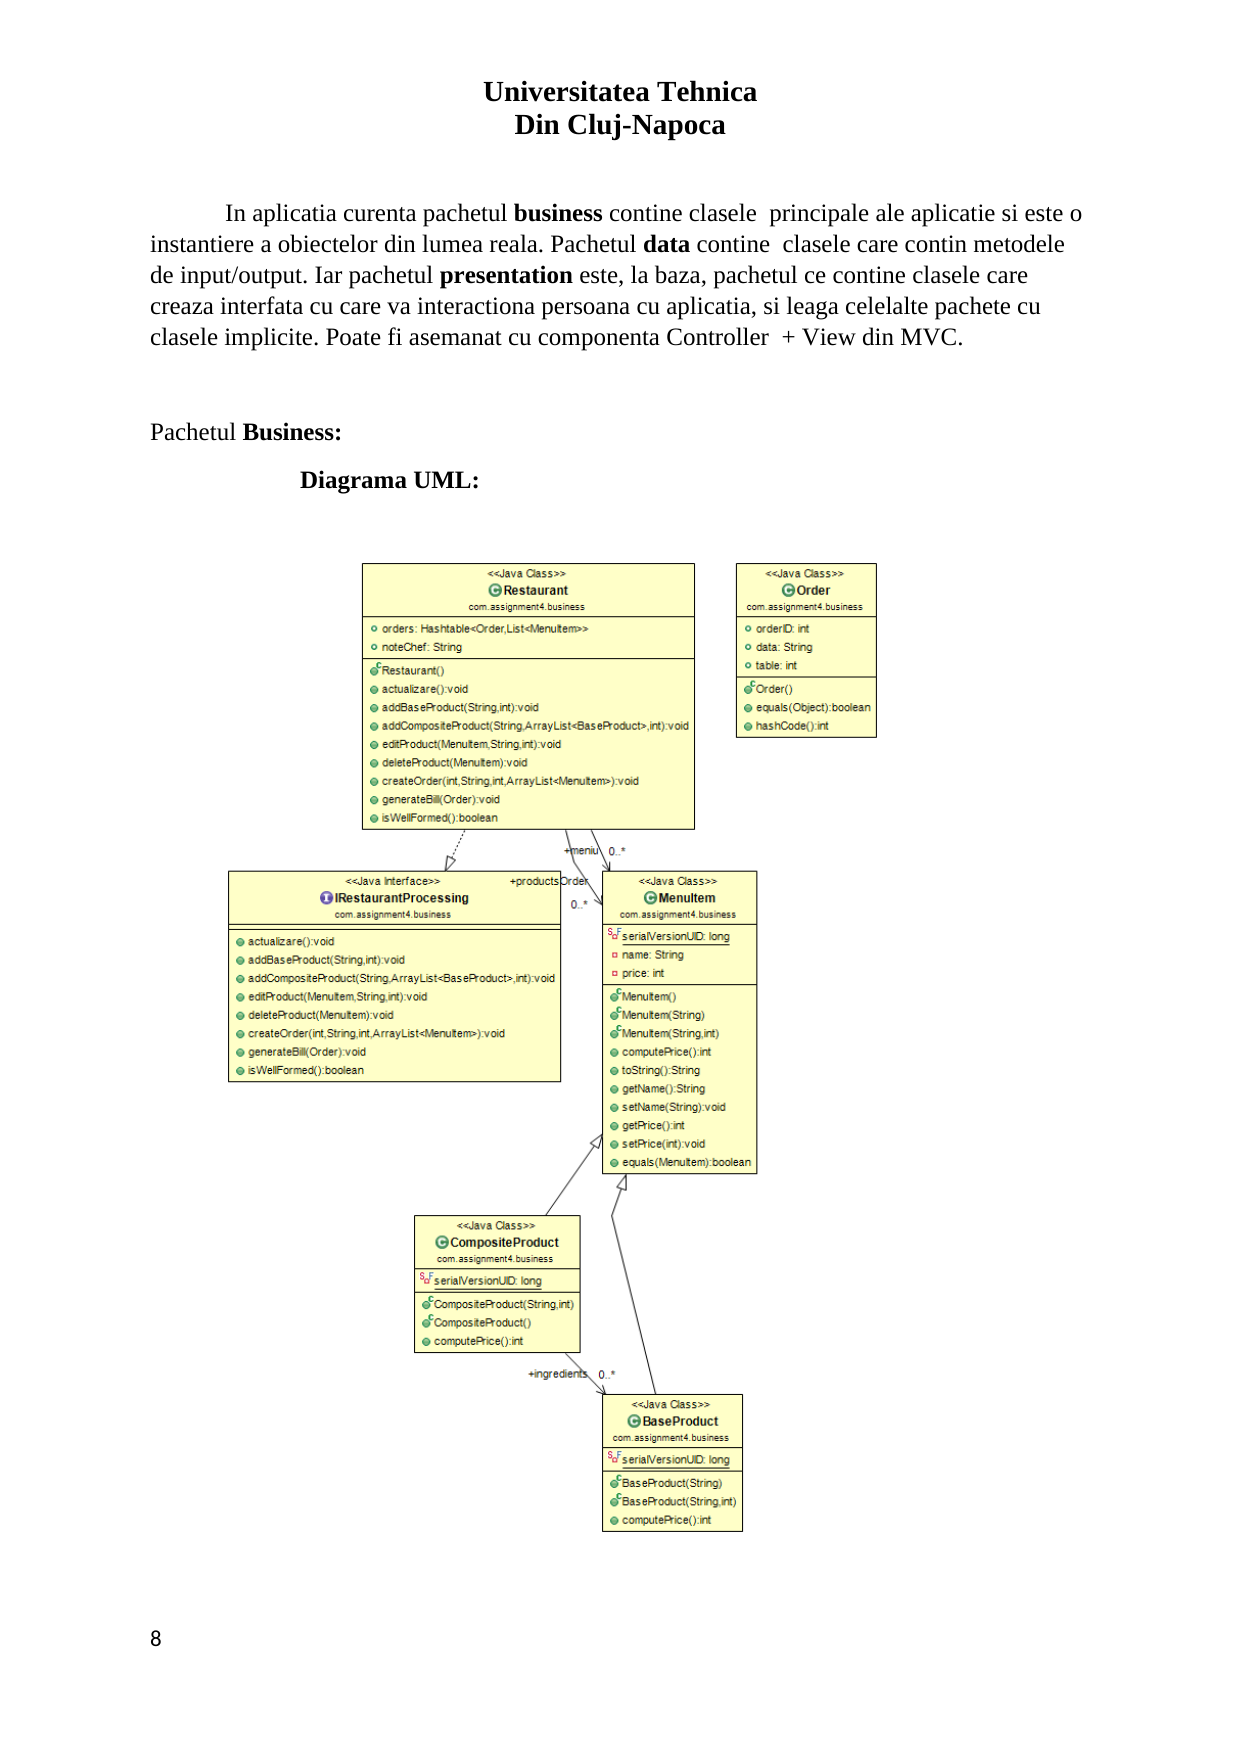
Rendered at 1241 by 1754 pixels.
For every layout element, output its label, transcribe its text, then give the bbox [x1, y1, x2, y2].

text In aplicatia curenta pachetul business contine clasele principale ale aplicatie si este o instantiere a obiectelor din lumea reala. Pachetul data contine clasele care contin metodele de input/output. Iar pachetul presentation este, la baza, pachetul ce contine clasele care creaza interfata cu care va interactiona persoana cu aplicatia, si leaga celelalte pachete cu clasele implicite. Poate fi asemanat cu componenta Controller + View din MVC. [150, 198, 1090, 351]
text Diagrama UML: [150, 465, 1090, 494]
picture [225, 560, 880, 1535]
text Pachetul Business: [150, 417, 1090, 446]
